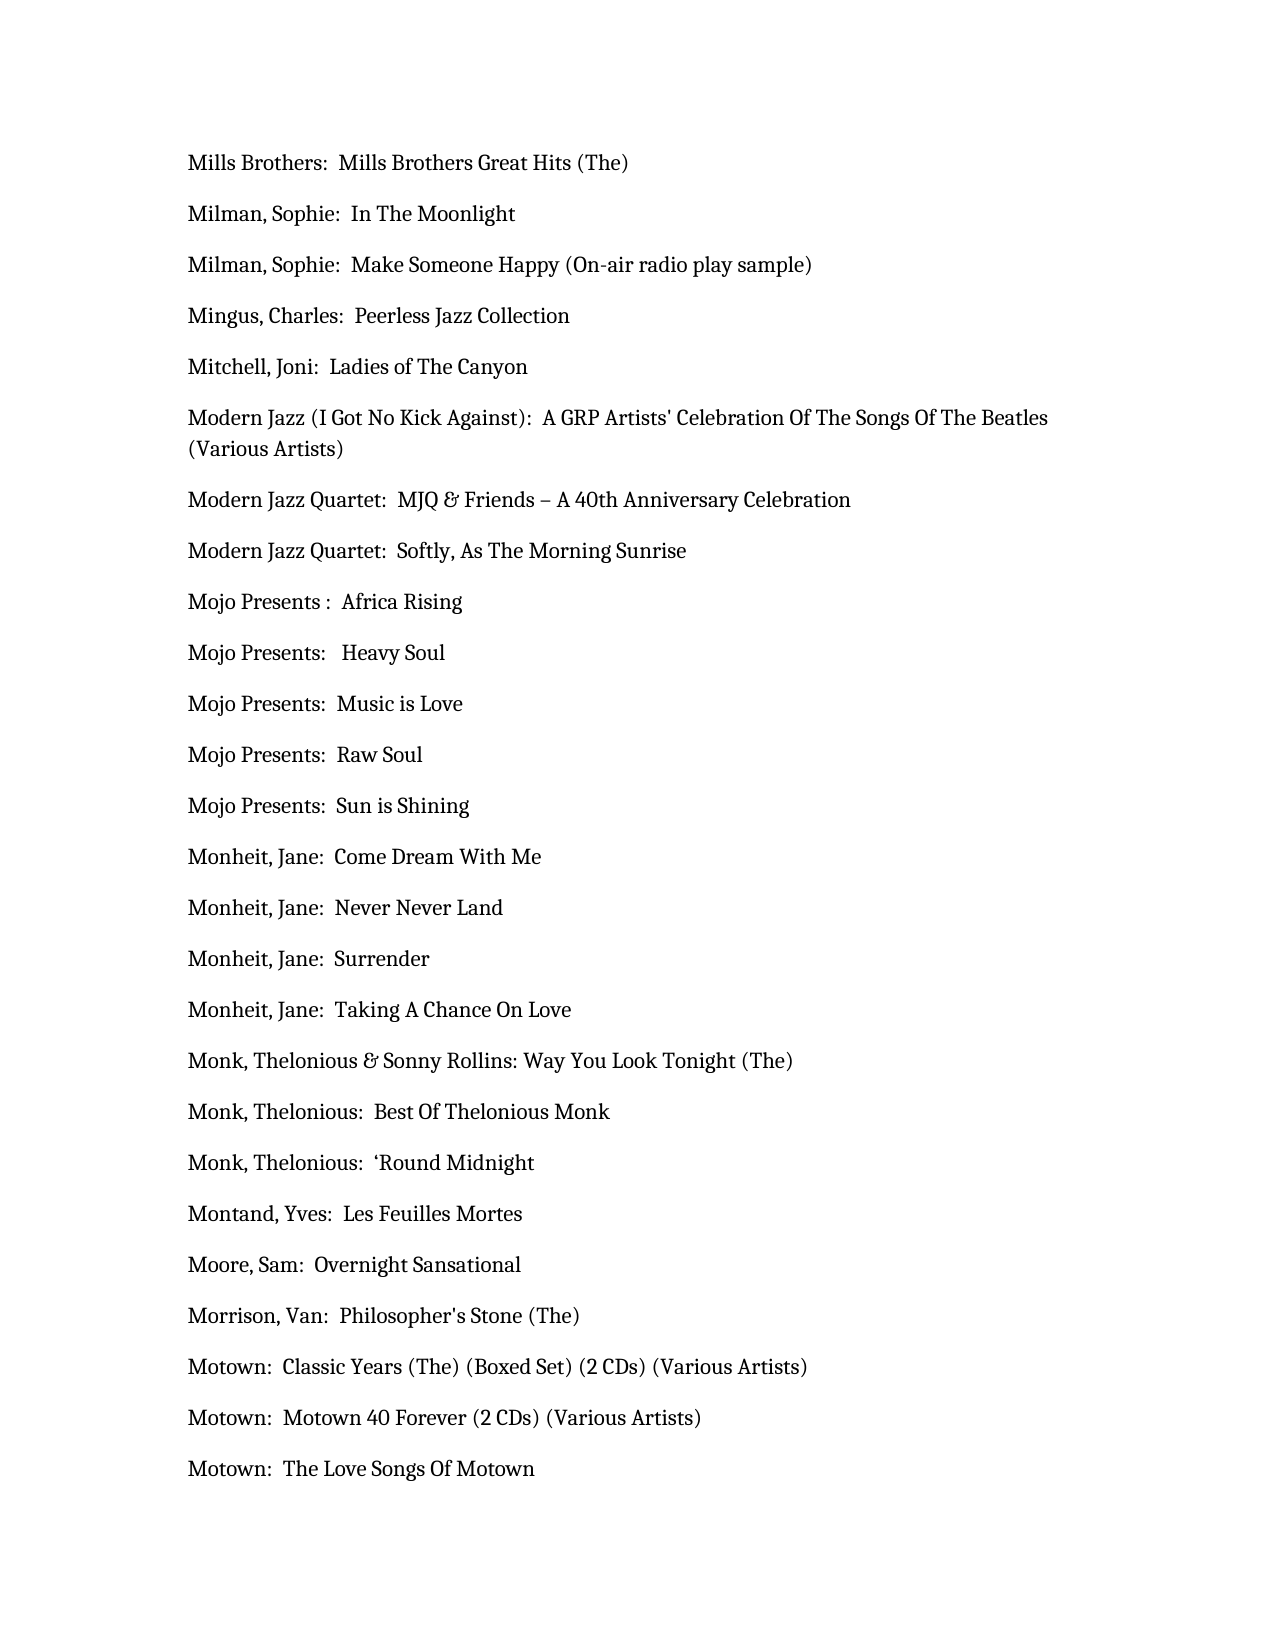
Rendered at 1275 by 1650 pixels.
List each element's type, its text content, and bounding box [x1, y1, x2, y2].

text Mojo Presents: Music is Love [187, 691, 1087, 717]
text Monk, Thelonious & Sonny Rollins: Way You Look Tonight (The) [187, 1048, 1087, 1074]
text Milman, Sophie: In The Moonlight [187, 201, 1087, 227]
text Milman, Sophie: Make Someone Happy (On-air radio play sample) [187, 252, 1087, 278]
text Monk, Thelonious: ‘Round Midnight [187, 1150, 1087, 1176]
text Mojo Presents: Sun is Shining [187, 793, 1087, 819]
text Morrison, Van: Philosopher's Stone (The) [187, 1303, 1087, 1329]
text Monk, Thelonious: Best Of Thelonious Monk [187, 1099, 1087, 1125]
text Modern Jazz Quartet: Softly, As The Morning Sunrise [187, 537, 1087, 564]
text Monheit, Jane: Surrender [187, 946, 1087, 972]
text Monheit, Jane: Come Dream With Me [187, 844, 1087, 870]
text Modern Jazz Quartet: MJQ & Friends – A 40th Anniversary Celebration [187, 486, 1087, 513]
text Motown: Classic Years (The) (Boxed Set) (2 CDs) (Various Artists) [187, 1354, 1087, 1381]
text Motown: The Love Songs Of Motown [187, 1456, 1087, 1483]
text Mojo Presents: Heavy Soul [187, 639, 1087, 666]
text Montand, Yves: Les Feuilles Mortes [187, 1201, 1087, 1227]
text Moore, Sam: Overnight Sansational [187, 1252, 1087, 1278]
text Mitchell, Joni: Ladies of The Canyon [187, 354, 1087, 381]
text Mojo Presents: Raw Soul [187, 742, 1087, 768]
text Mills Brothers: Mills Brothers Great Hits (The) [187, 150, 1087, 176]
text Monheit, Jane: Never Never Land [187, 895, 1087, 921]
text Modern Jazz (I Got No Kick Against): A GRP Artists' Celebration Of The Songs Of The Beatles (Various Artists) [187, 405, 1087, 462]
text Mingus, Charles: Peerless Jazz Collection [187, 303, 1087, 329]
text Monheit, Jane: Taking A Chance On Love [187, 997, 1087, 1023]
text Motown: Motown 40 Forever (2 CDs) (Various Artists) [187, 1405, 1087, 1432]
text Mojo Presents : Africa Rising [187, 588, 1087, 615]
